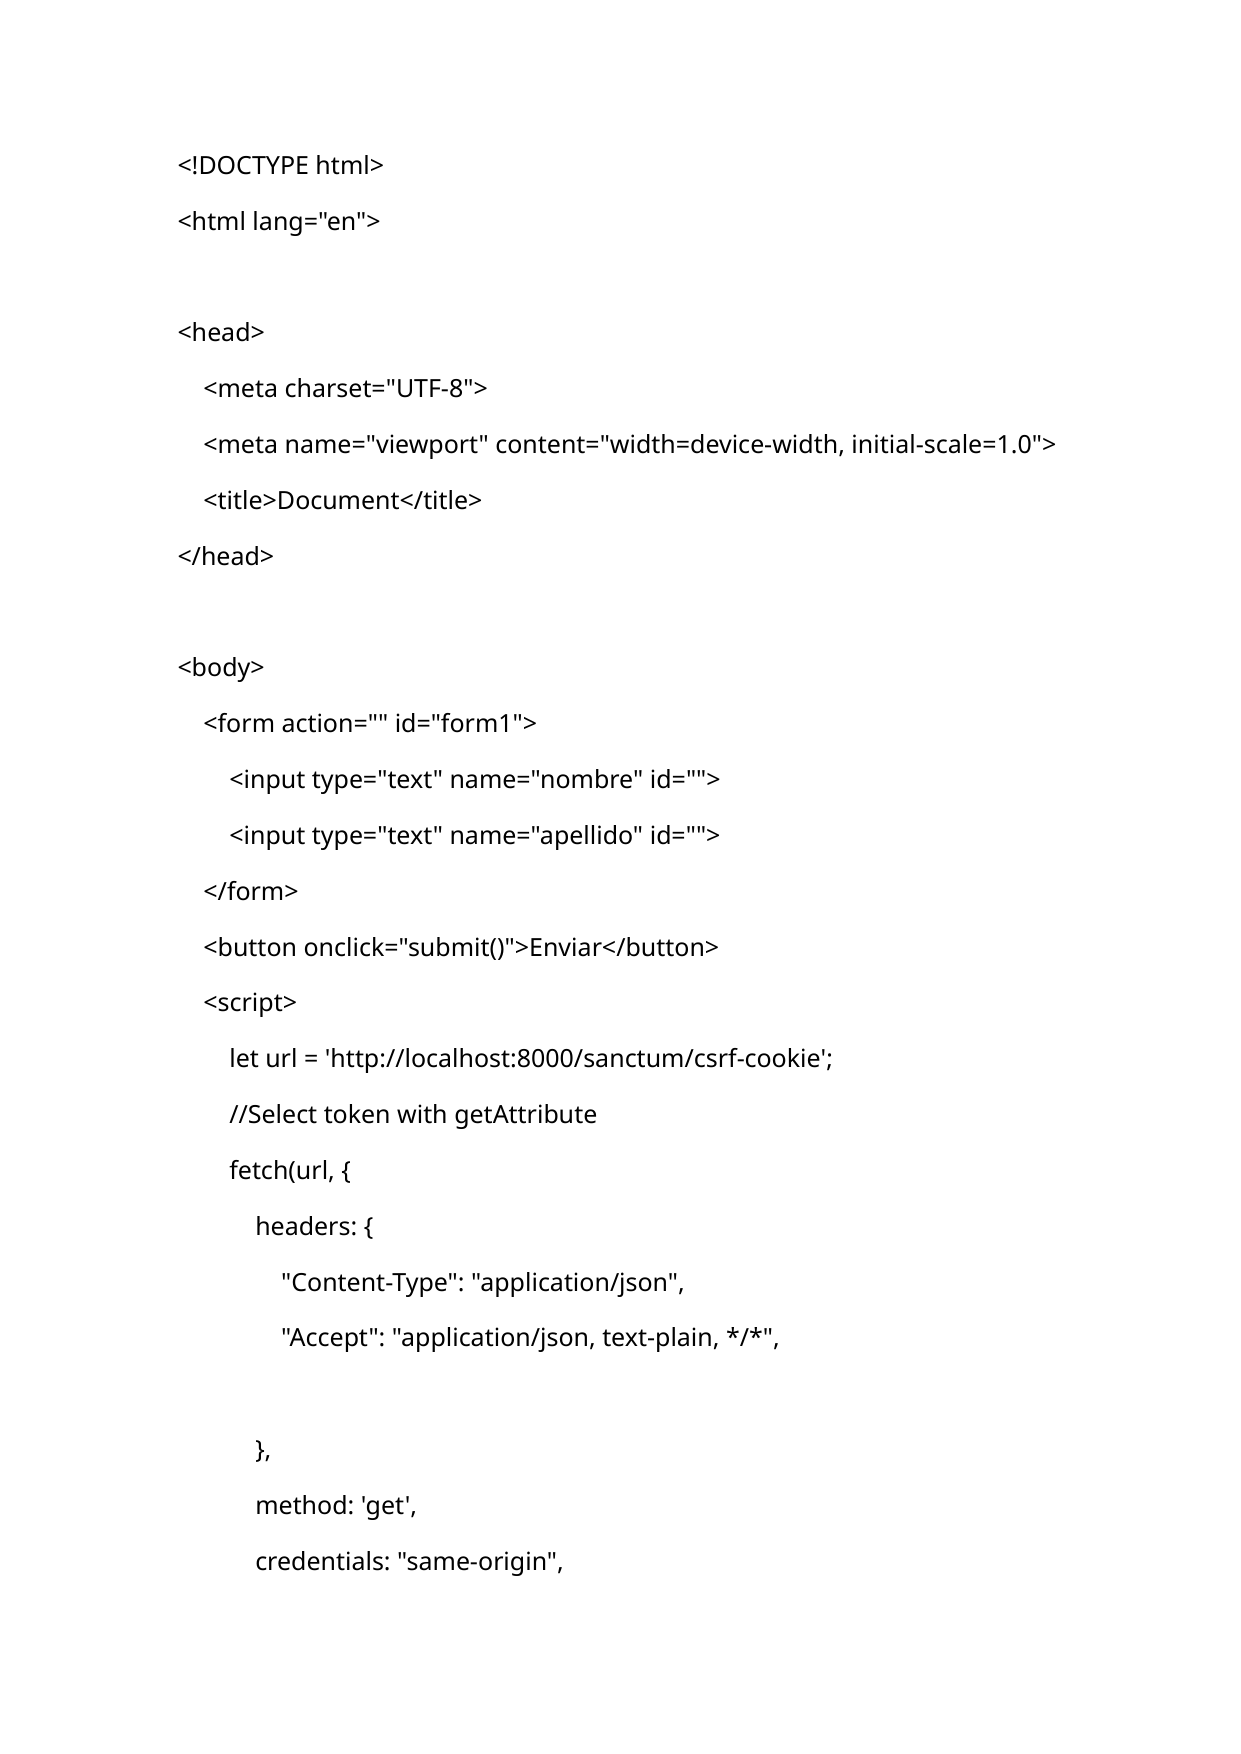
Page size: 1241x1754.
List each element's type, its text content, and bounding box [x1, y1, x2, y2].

text <form action="" id="form1"> [177, 706, 1063, 740]
text <script> [177, 985, 1063, 1019]
text <html lang="en"> [177, 203, 1063, 237]
text let url = 'http://localhost:8000/sanctum/csrf-cookie'; [177, 1041, 1063, 1075]
text method: 'get', [177, 1488, 1063, 1522]
text <head> [177, 315, 1063, 349]
text <title>Document</title> [177, 483, 1063, 517]
text </head> [177, 538, 1063, 572]
text "Content-Type": "application/json", [177, 1264, 1063, 1298]
text fetch(url, { [177, 1153, 1063, 1187]
text <button onclick="submit()">Enviar</button> [177, 929, 1063, 963]
text //Select token with getAttribute [177, 1097, 1063, 1131]
text "Accept": "application/json, text-plain, */*", [177, 1320, 1063, 1354]
text <meta charset="UTF-8"> [177, 371, 1063, 405]
text <body> [177, 650, 1063, 684]
text }, [177, 1432, 1063, 1466]
text credentials: "same-origin", [177, 1543, 1063, 1577]
text <input type="text" name="nombre" id=""> [177, 762, 1063, 796]
text <input type="text" name="apellido" id=""> [177, 818, 1063, 852]
text headers: { [177, 1208, 1063, 1242]
text </form> [177, 873, 1063, 907]
text <meta name="viewport" content="width=device-width, initial-scale=1.0"> [177, 427, 1063, 461]
text <!DOCTYPE html> [177, 148, 1063, 182]
